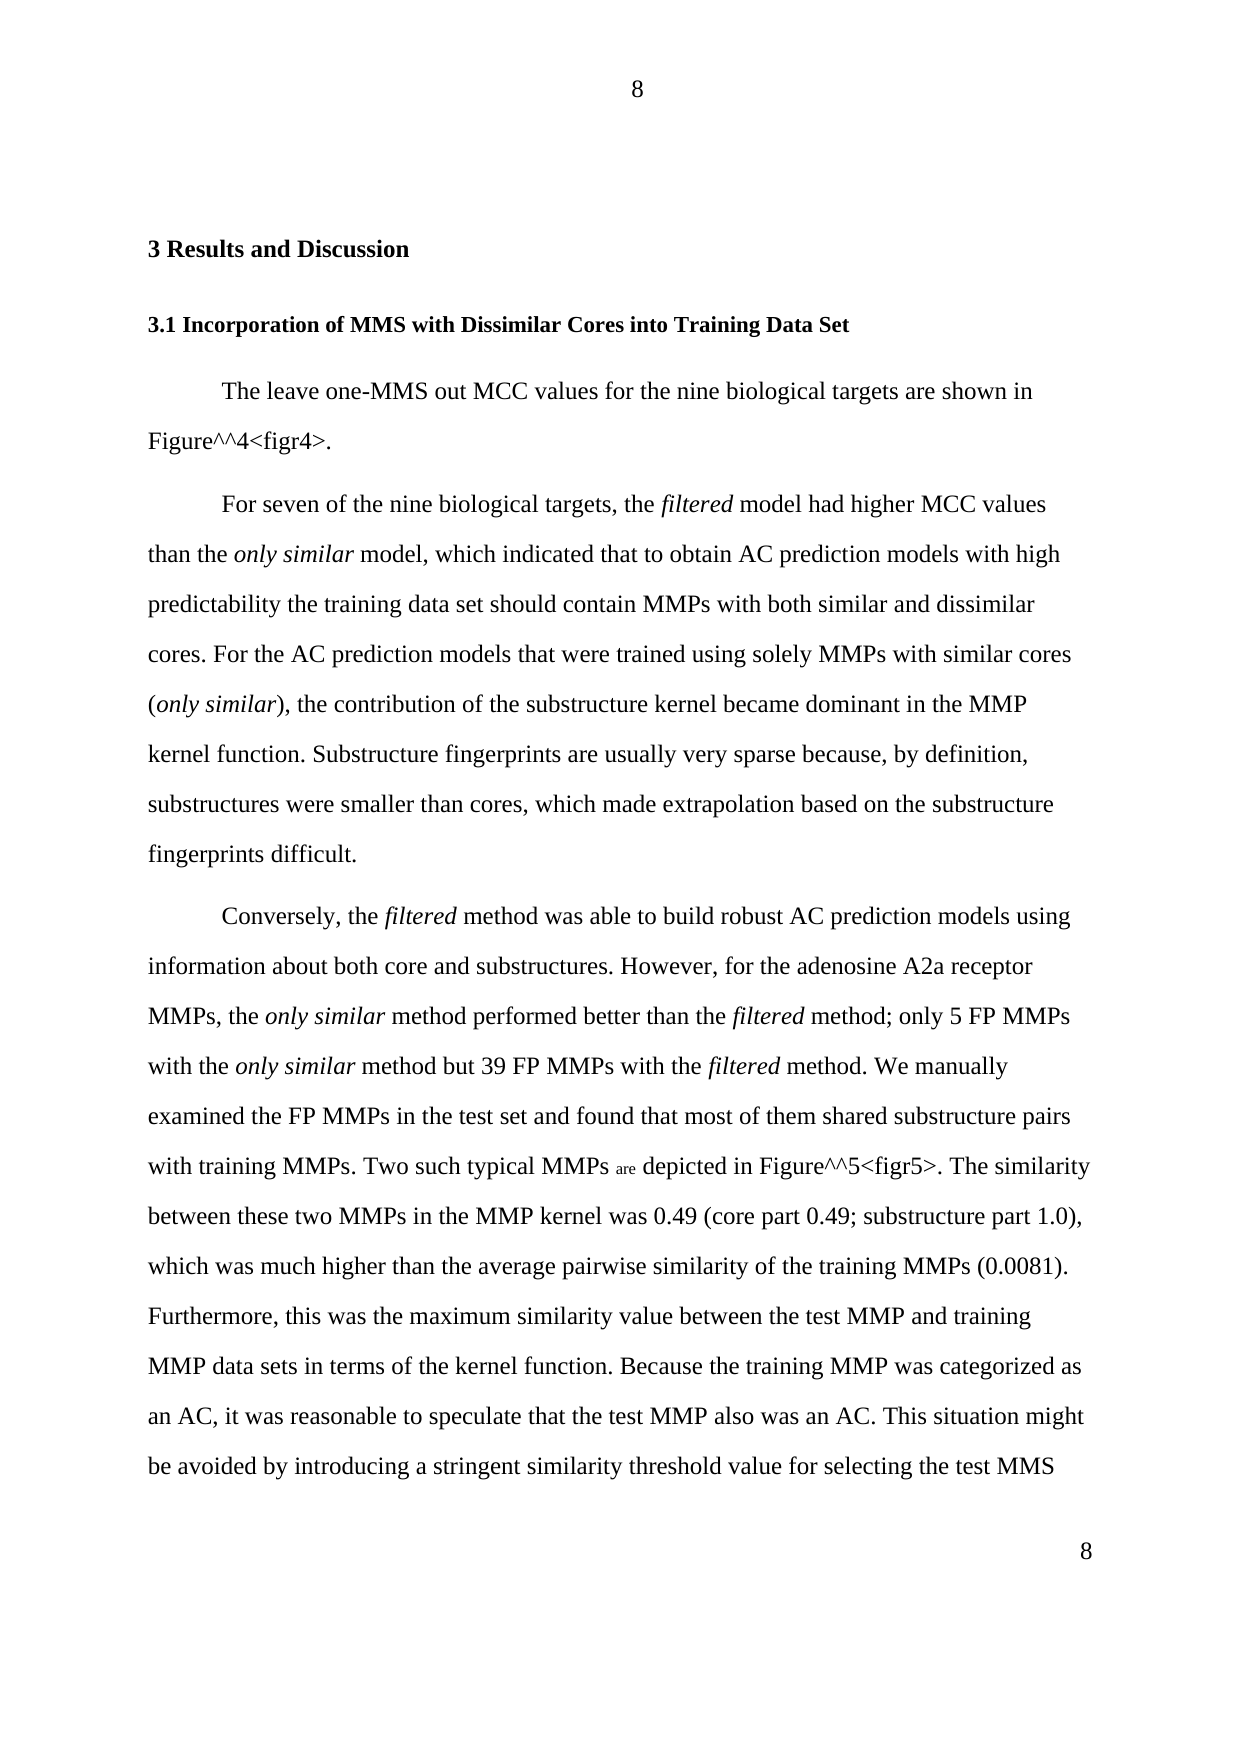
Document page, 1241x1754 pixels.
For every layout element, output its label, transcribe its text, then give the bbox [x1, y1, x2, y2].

text For seven of the nine biological targets, the filtered model had higher MCC values than the only similar model, which indicated that to obtain AC prediction models with high predictability the training data set should contain MMPs with both similar and dissimilar cores. For the AC prediction models that were trained using solely MMPs with similar cores (only similar), the contribution of the substructure kernel became dominant in the MMP kernel function. Substructure fingerprints are usually very sparse because, by definition, substructures were smaller than cores, which made extrapolation based on the substructure fingerprints difficult. [148, 468, 1093, 868]
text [148, 880, 1093, 1480]
text 3 Results and Discussion [148, 218, 1093, 268]
text The leave one-MMS out MCC values for the nine biological targets are shown in Figure^^4<figr4>. [148, 355, 1093, 455]
text 3.1 Incorporation of MMS with Dissimilar Cores into Training Data Set [148, 293, 1093, 343]
